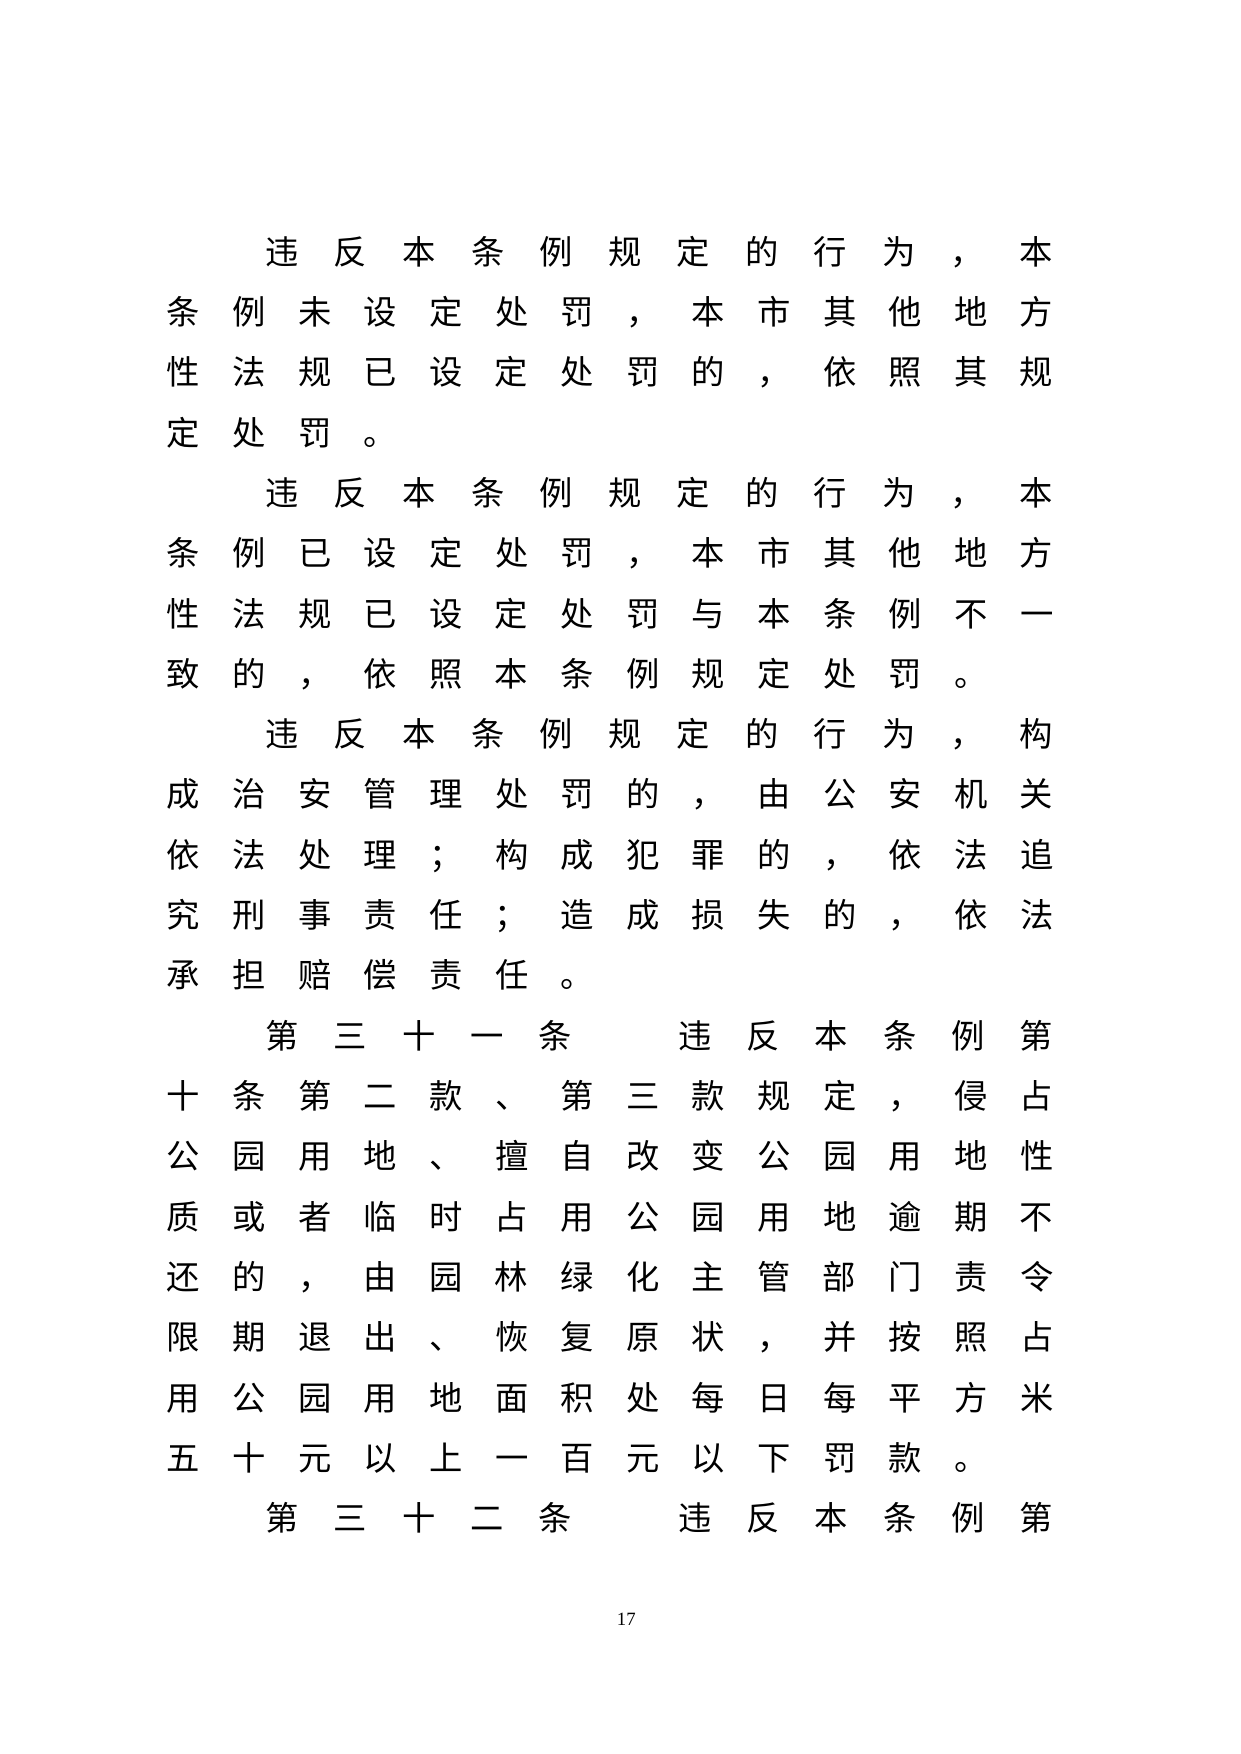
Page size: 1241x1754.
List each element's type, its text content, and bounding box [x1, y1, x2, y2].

text 违反本条例规定的行为，本条例已设定处罚，本市其他地方性法规已设定处罚与本条例不一致的，依照本条例规定处罚。 [167, 461, 1085, 702]
text 违反本条例规定的行为，本条例未设定处罚，本市其他地方性法规已设定处罚的，依照其规定处罚。 [167, 219, 1085, 461]
text 违反本条例规定的行为，构成治安管理处罚的，由公安机关依法处理；构成犯罪的，依法追究刑事责任；造成损失的，依法承担赔偿责任。 [167, 702, 1085, 1003]
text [167, 1486, 1085, 1546]
text 第三十一条 违反本条例第十条第二款、第三款规定，侵占公园用地、擅自改变公园用地性质或者临时占用公园用地逾期不还的，由园林绿化主管部门责令限期退出、恢复原状，并按照占用公园用地面积处每日每平方米五十元以上一百元以下罚款。 [167, 1003, 1085, 1486]
